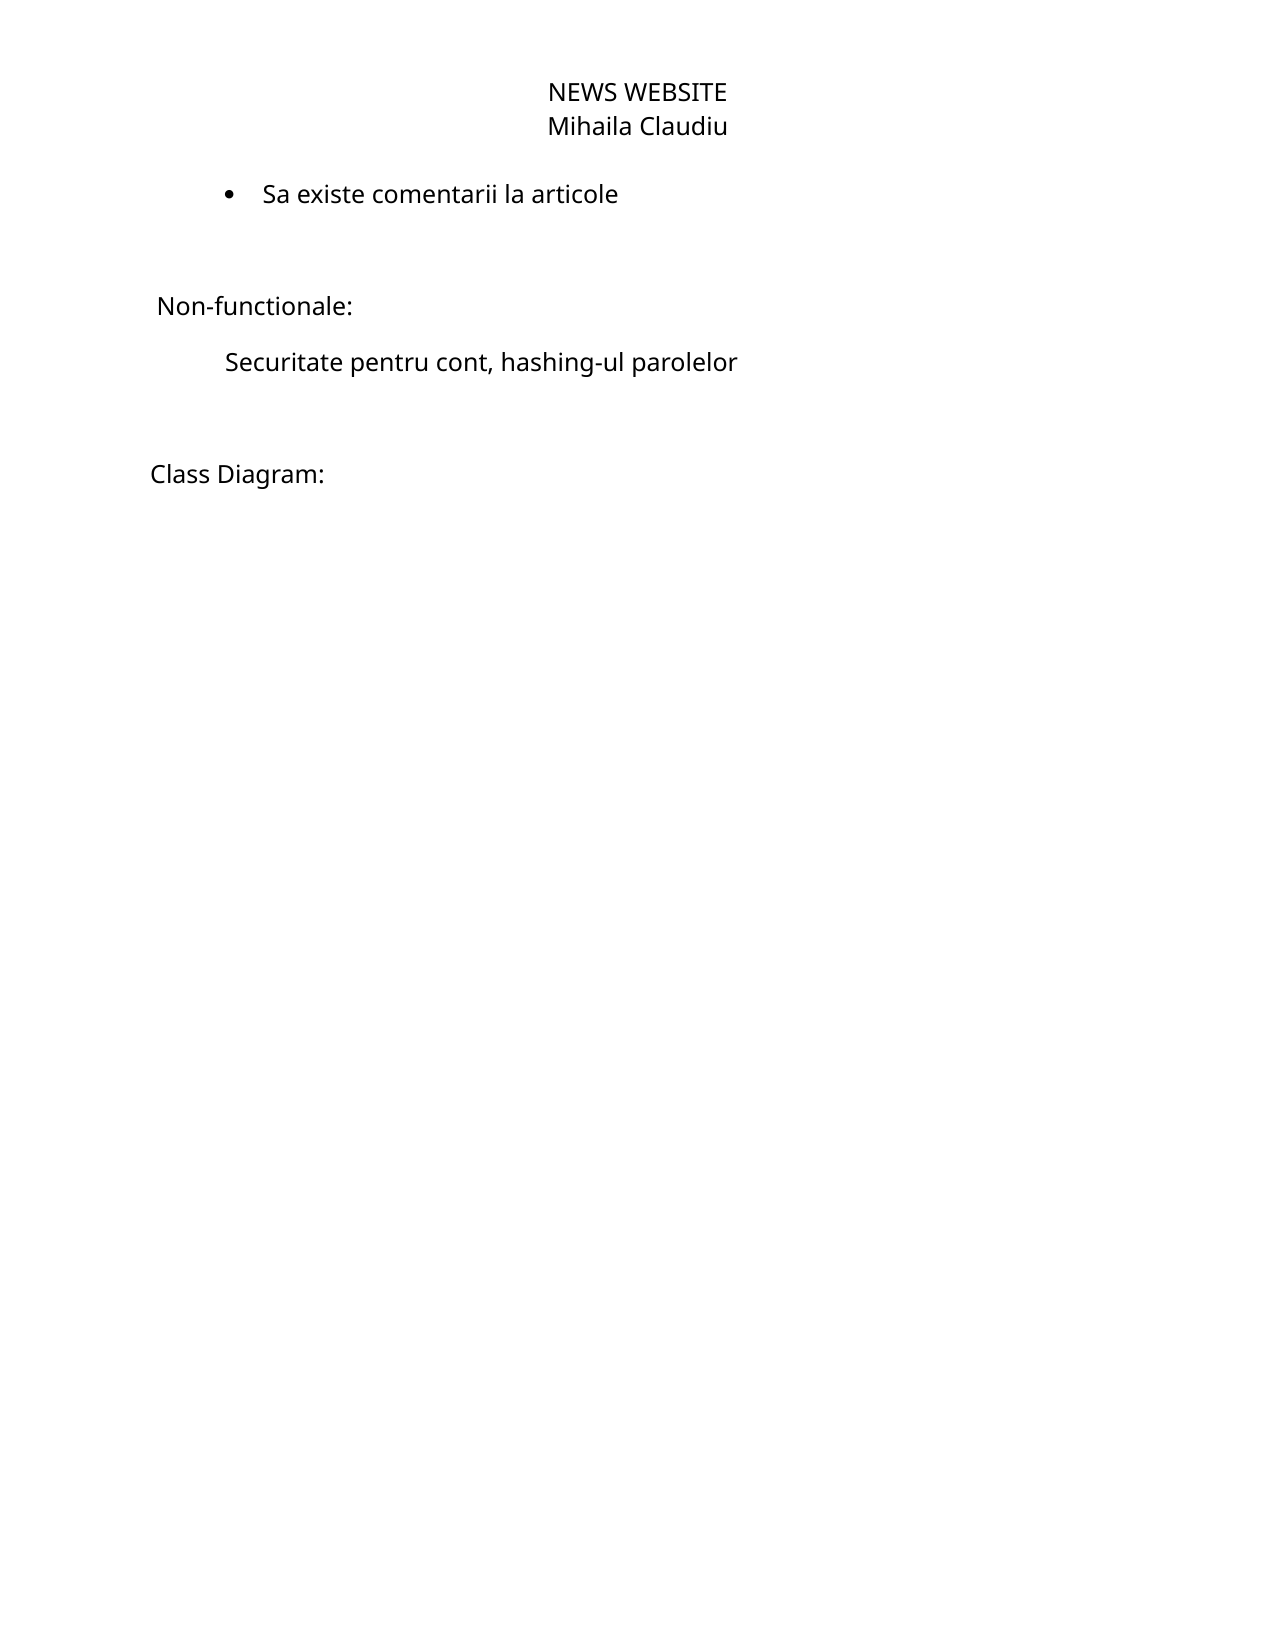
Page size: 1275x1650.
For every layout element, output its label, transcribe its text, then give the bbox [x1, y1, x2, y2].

list Sa existe comentarii la articole [225, 177, 1125, 211]
text Class Diagram: [150, 456, 1125, 490]
text Non-functionale: [150, 289, 1125, 323]
text Securitate pentru cont, hashing-ul parolelor [150, 345, 1125, 379]
